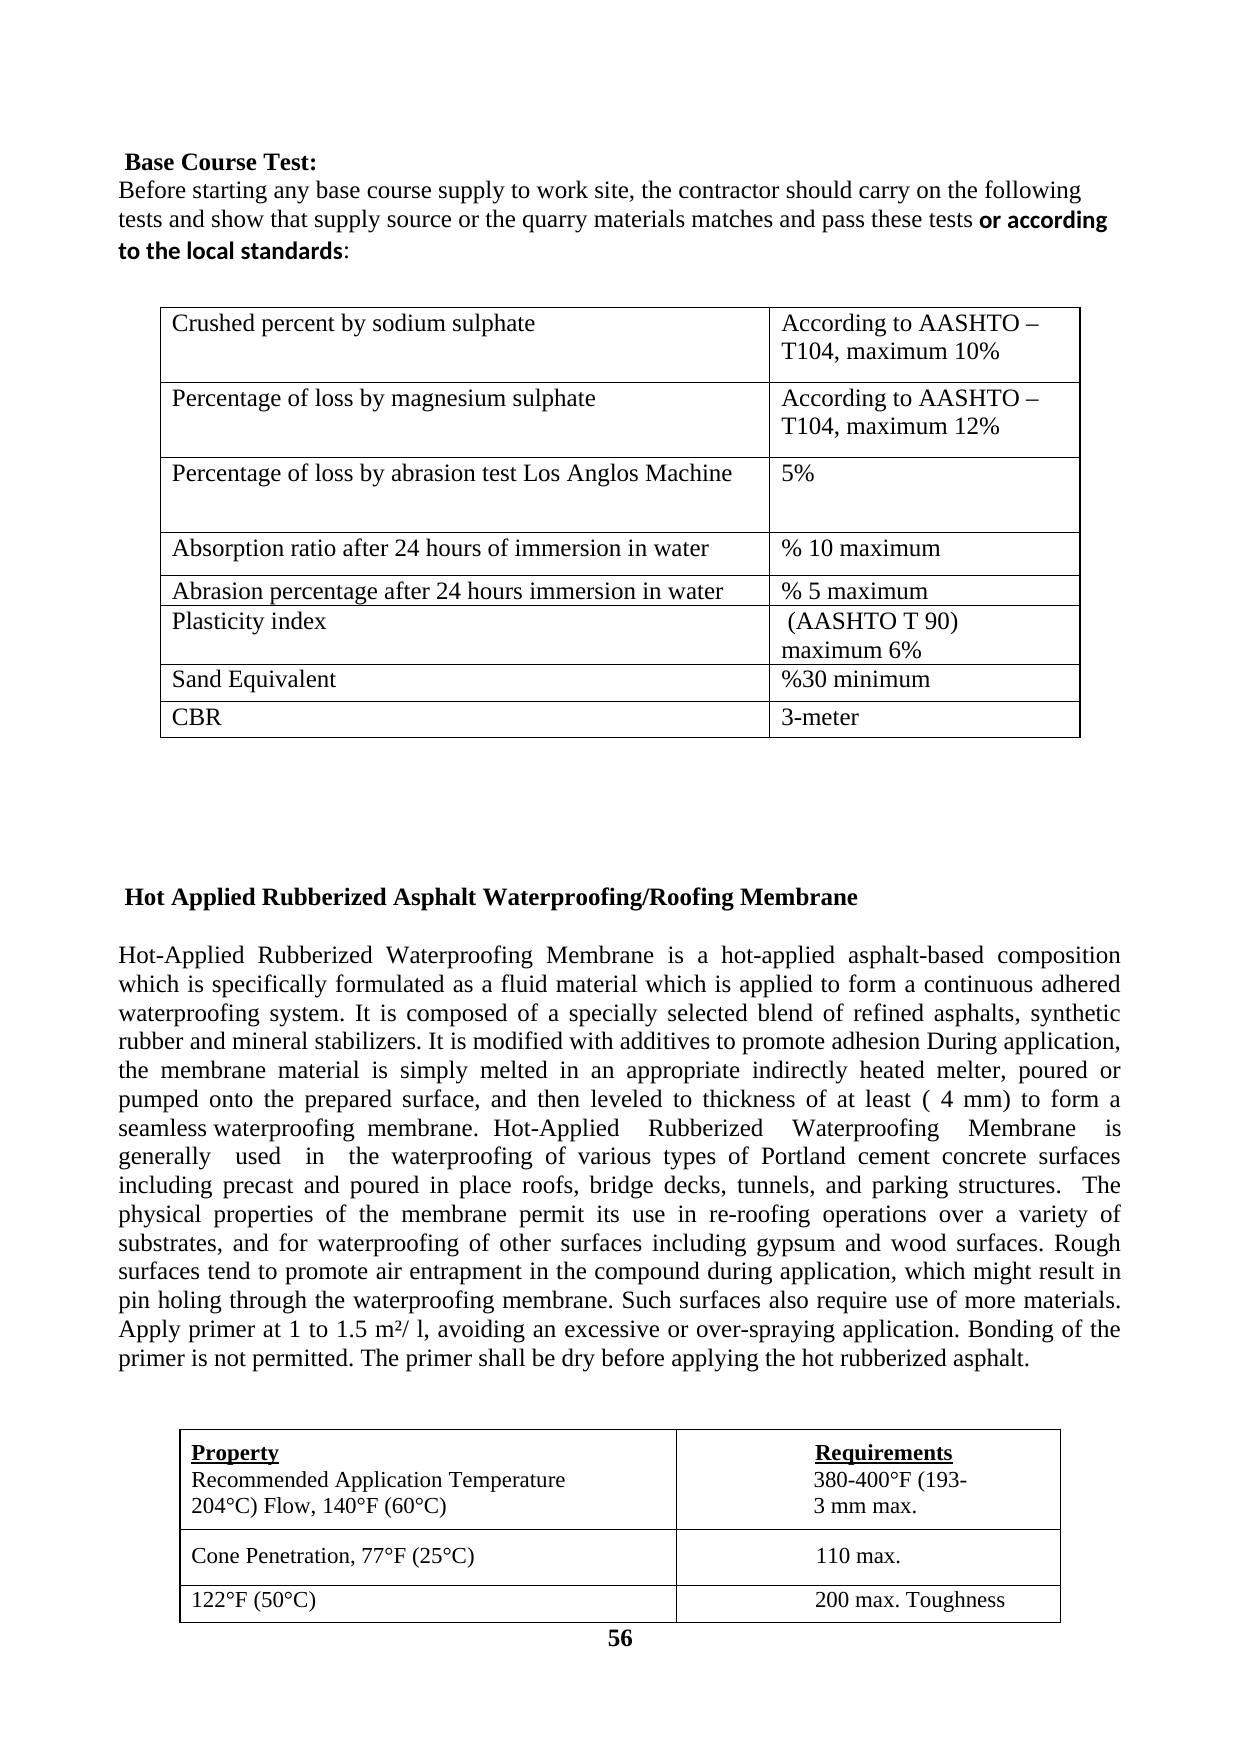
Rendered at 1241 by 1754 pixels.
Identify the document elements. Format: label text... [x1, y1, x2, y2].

table_cell (AASHTO T 90) maximum 6% [770, 606, 1079, 663]
table_cell According to AASHTO –T104, maximum 12% [770, 383, 1079, 457]
table_cell 110 max. [677, 1530, 1060, 1585]
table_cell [677, 1586, 1060, 1622]
table_header Property Recommended Application Temperature 204°C) Flow, 140°F (60°C) [181, 1430, 676, 1529]
table_cell %30 minimum [770, 665, 1079, 701]
table_cell Sand Equivalent [161, 665, 769, 701]
text Base Course Test: [118, 147, 1122, 176]
table_cell Absorption ratio after 24 hours of immersion in water [161, 533, 769, 575]
table_cell Percentage of loss by magnesium sulphate [161, 383, 769, 457]
table_cell Percentage of loss by abrasion test Los Anglos Machine [161, 458, 769, 532]
table_cell % 5 maximum [770, 576, 1079, 605]
text Hot Applied Rubberized Asphalt Waterproofing/Roofing Membrane [118, 881, 1105, 911]
table_header Requirements 380-400°F (193- 3 mm max. [677, 1430, 1060, 1529]
table_cell 5% [770, 458, 1079, 532]
table_cell Cone Penetration, 77°F (25°C) [181, 1530, 676, 1585]
table_cell 3-meter [770, 702, 1079, 737]
table_cell CBR [161, 702, 769, 737]
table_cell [181, 1586, 676, 1622]
table_cell Plasticity index [161, 606, 769, 663]
text Before starting any base course supply to work site, the contractor should carry on the following tests and show that supply source or the quarry materials matches and pass these tests or according to the local standards: [118, 176, 1122, 265]
table_cell % 10 maximum [770, 533, 1079, 575]
text Hot-Applied Rubberized Waterproofing Membrane is a hot-applied asphalt-based composition which is specifically formulated as a fluid material which is applied to form a continuous adhered waterproofing system. It is composed of a specially selected blend of refined asphalts, synthetic rubber and mineral stabilizers. It is modified with additives to promote adhesion During application, the membrane material is simply melted in an appropriate indirectly heated melter, poured or pumped onto the prepared surface, and then leveled to thickness of at least ( 4 mm) to form a seamless waterproofing membrane. Hot-Applied Rubberized Waterproofing Membrane is generally used in the waterproofing of various types of Portland cement concrete surfaces including precast and poured in place roofs, bridge decks, tunnels, and parking structures. The physical properties of the membrane permit its use in re-roofing operations over a variety of substrates, and for waterproofing of other surfaces including gypsum and wood surfaces. Rough surfaces tend to promote air entrapment in the compound during application, which might result in pin holing through the waterproofing membrane. Such surfaces also require use of more materials. Apply primer at 1 to 1.5 m²/ l, avoiding an excessive or over-spraying application. Bonding of the primer is not permitted. The primer shall be dry before applying the hot rubberized asphalt. [118, 940, 1122, 1371]
table_header According to AASHTO –T104, maximum 10% [770, 308, 1079, 382]
table_header Crushed percent by sodium sulphate [161, 308, 769, 382]
table_cell Abrasion percentage after 24 hours immersion in water [161, 576, 769, 605]
